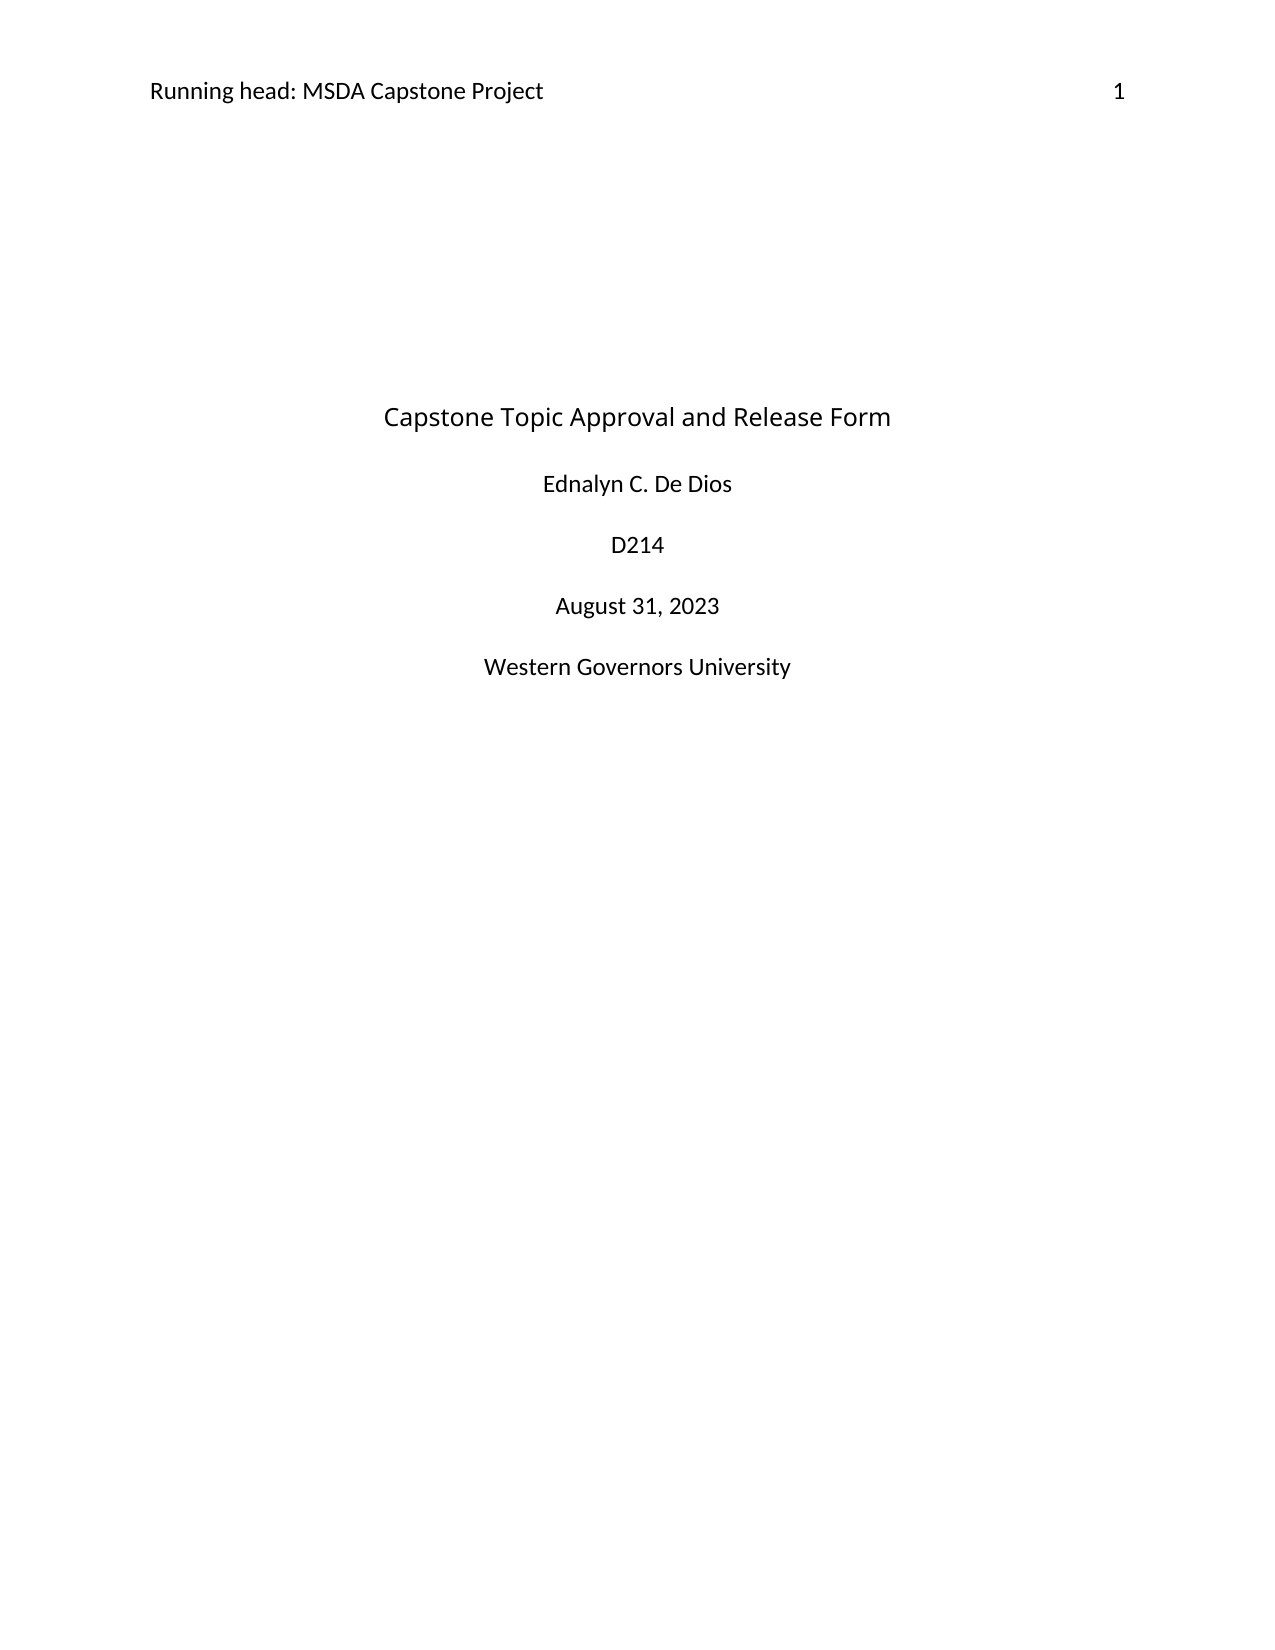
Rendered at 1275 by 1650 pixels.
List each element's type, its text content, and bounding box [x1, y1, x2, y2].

title D214 [150, 529, 1125, 560]
title Western Governors University [150, 651, 1125, 682]
title August 31, 2023 [150, 590, 1125, 621]
title Ednalyn C. De Dios [150, 468, 1125, 499]
